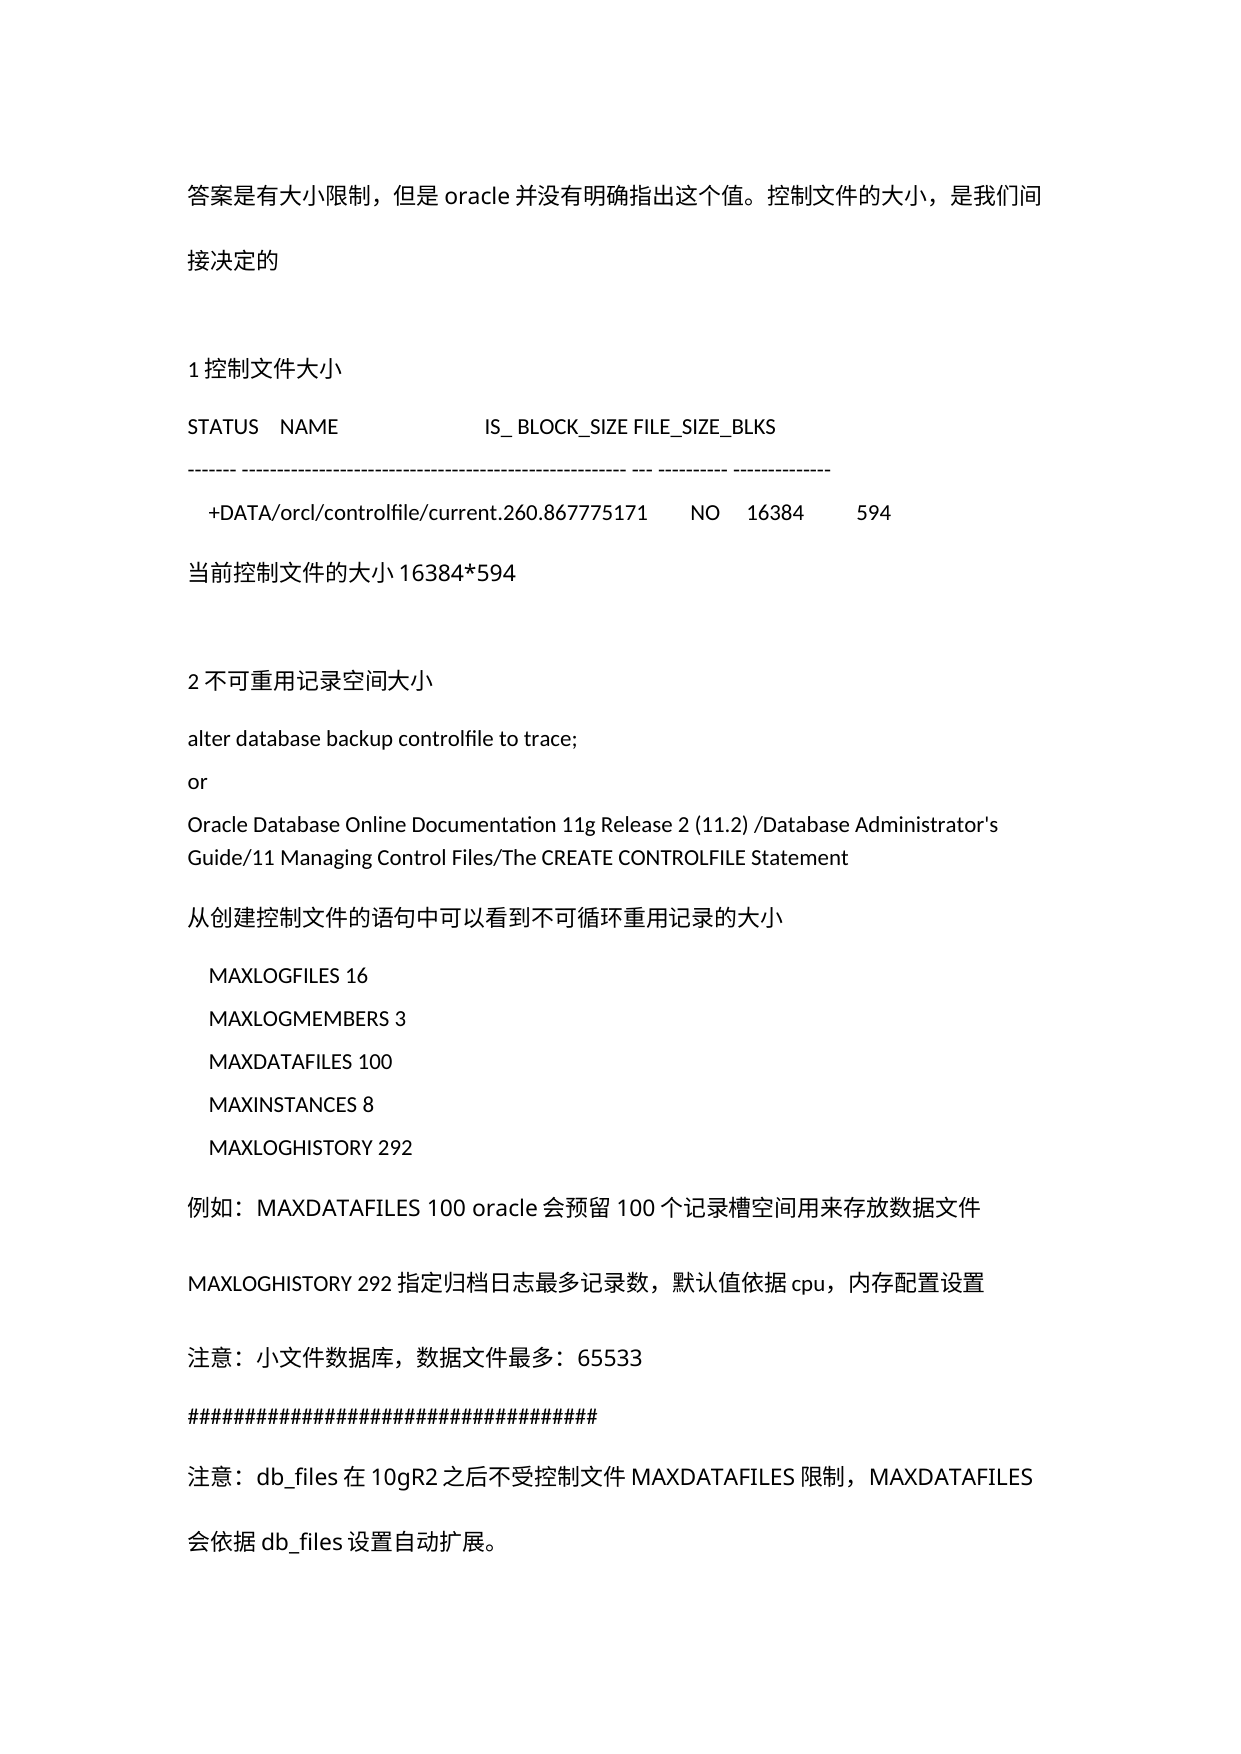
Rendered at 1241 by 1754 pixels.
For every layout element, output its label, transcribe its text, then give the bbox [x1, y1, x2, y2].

text alter database backup controlfile to trace; [187, 722, 1053, 755]
text #################################### [187, 1400, 1053, 1432]
text MAXDATAFILES 100 [187, 1045, 1053, 1077]
text 2 不可重用记录空间大小 [187, 614, 1053, 712]
text 注意：小文件数据库，数据文件最多：65533 [187, 1324, 1053, 1389]
text MAXLOGHISTORY 292 [187, 1131, 1053, 1163]
text MAXLOGMEMBERS 3 [187, 1002, 1053, 1034]
text STATUS NAME IS_ BLOCK_SIZE FILE_SIZE_BLKS [187, 410, 1053, 443]
text ------- ------------------------------------------------------- --- ---------- -------------- [187, 453, 1053, 486]
text 当前控制文件的大小16384*594 [187, 539, 1053, 604]
text or [187, 765, 1053, 798]
text MAXLOGHISTORY 292 指定归档日志最多记录数，默认值依据cpu，内存配置设置 [187, 1249, 1053, 1314]
text 答案是有大小限制，但是oracle并没有明确指出这个值。控制文件的大小，是我们间接决定的 [187, 162, 1053, 292]
text 例如：MAXDATAFILES 100 oracle会预留100个记录槽空间用来存放数据文件 [187, 1174, 1053, 1239]
text MAXINSTANCES 8 [187, 1088, 1053, 1120]
text 从创建控制文件的语句中可以看到不可循环重用记录的大小 [187, 884, 1053, 949]
text MAXLOGFILES 16 [187, 959, 1053, 992]
text 1 控制文件大小 [187, 302, 1053, 400]
text 注意：db_files在10gR2之后不受控制文件MAXDATAFILES限制，MAXDATAFILES会依据db_files设置自动扩展。 [187, 1443, 1053, 1573]
text Oracle Database Online Documentation 11g Release 2 (11.2) /Database Administrator's Guide/11 Managing Control Files/The CREATE CONTROLFILE Statement [187, 808, 1053, 873]
text +DATA/orcl/controlfile/current.260.867775171 NO 16384 594 [187, 496, 1053, 529]
